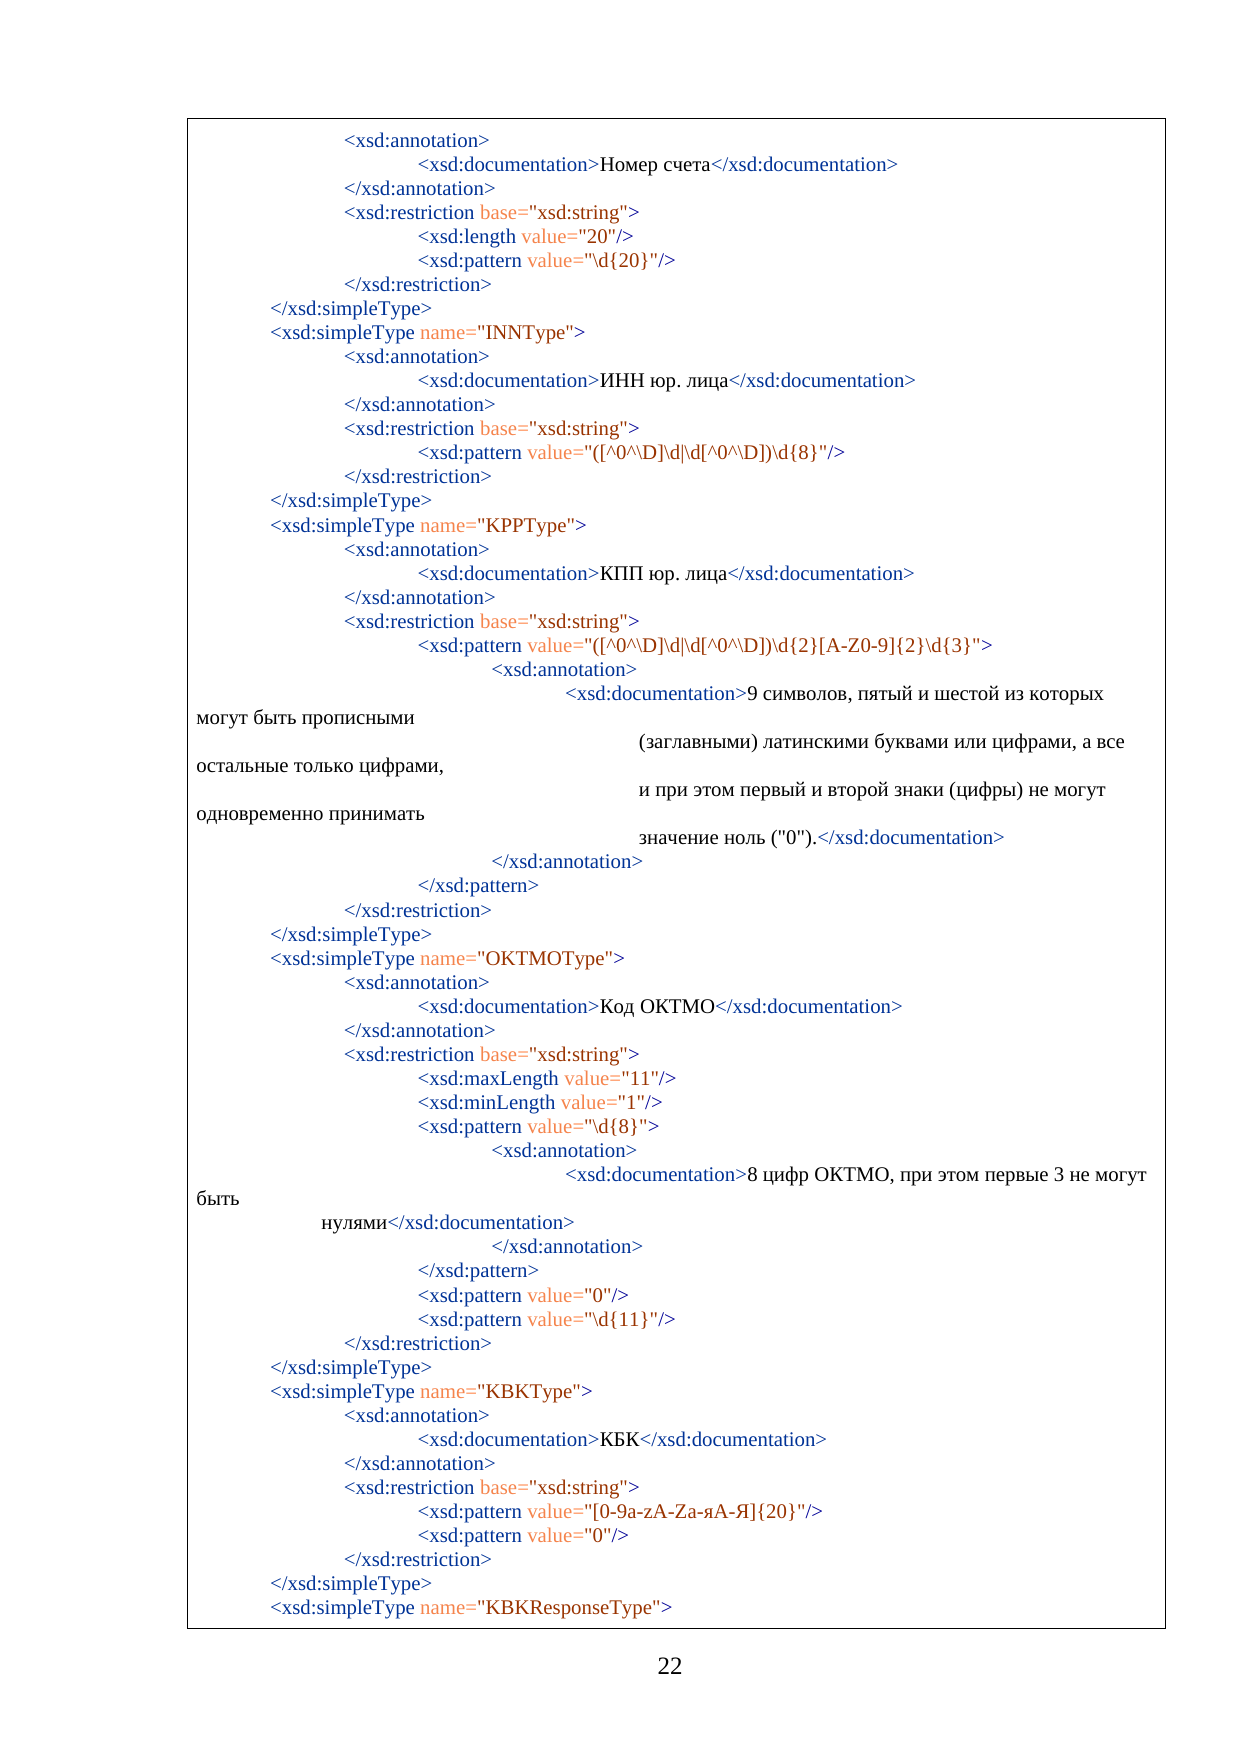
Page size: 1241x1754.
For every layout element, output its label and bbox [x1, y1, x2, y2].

table_header [188, 119, 1165, 1628]
